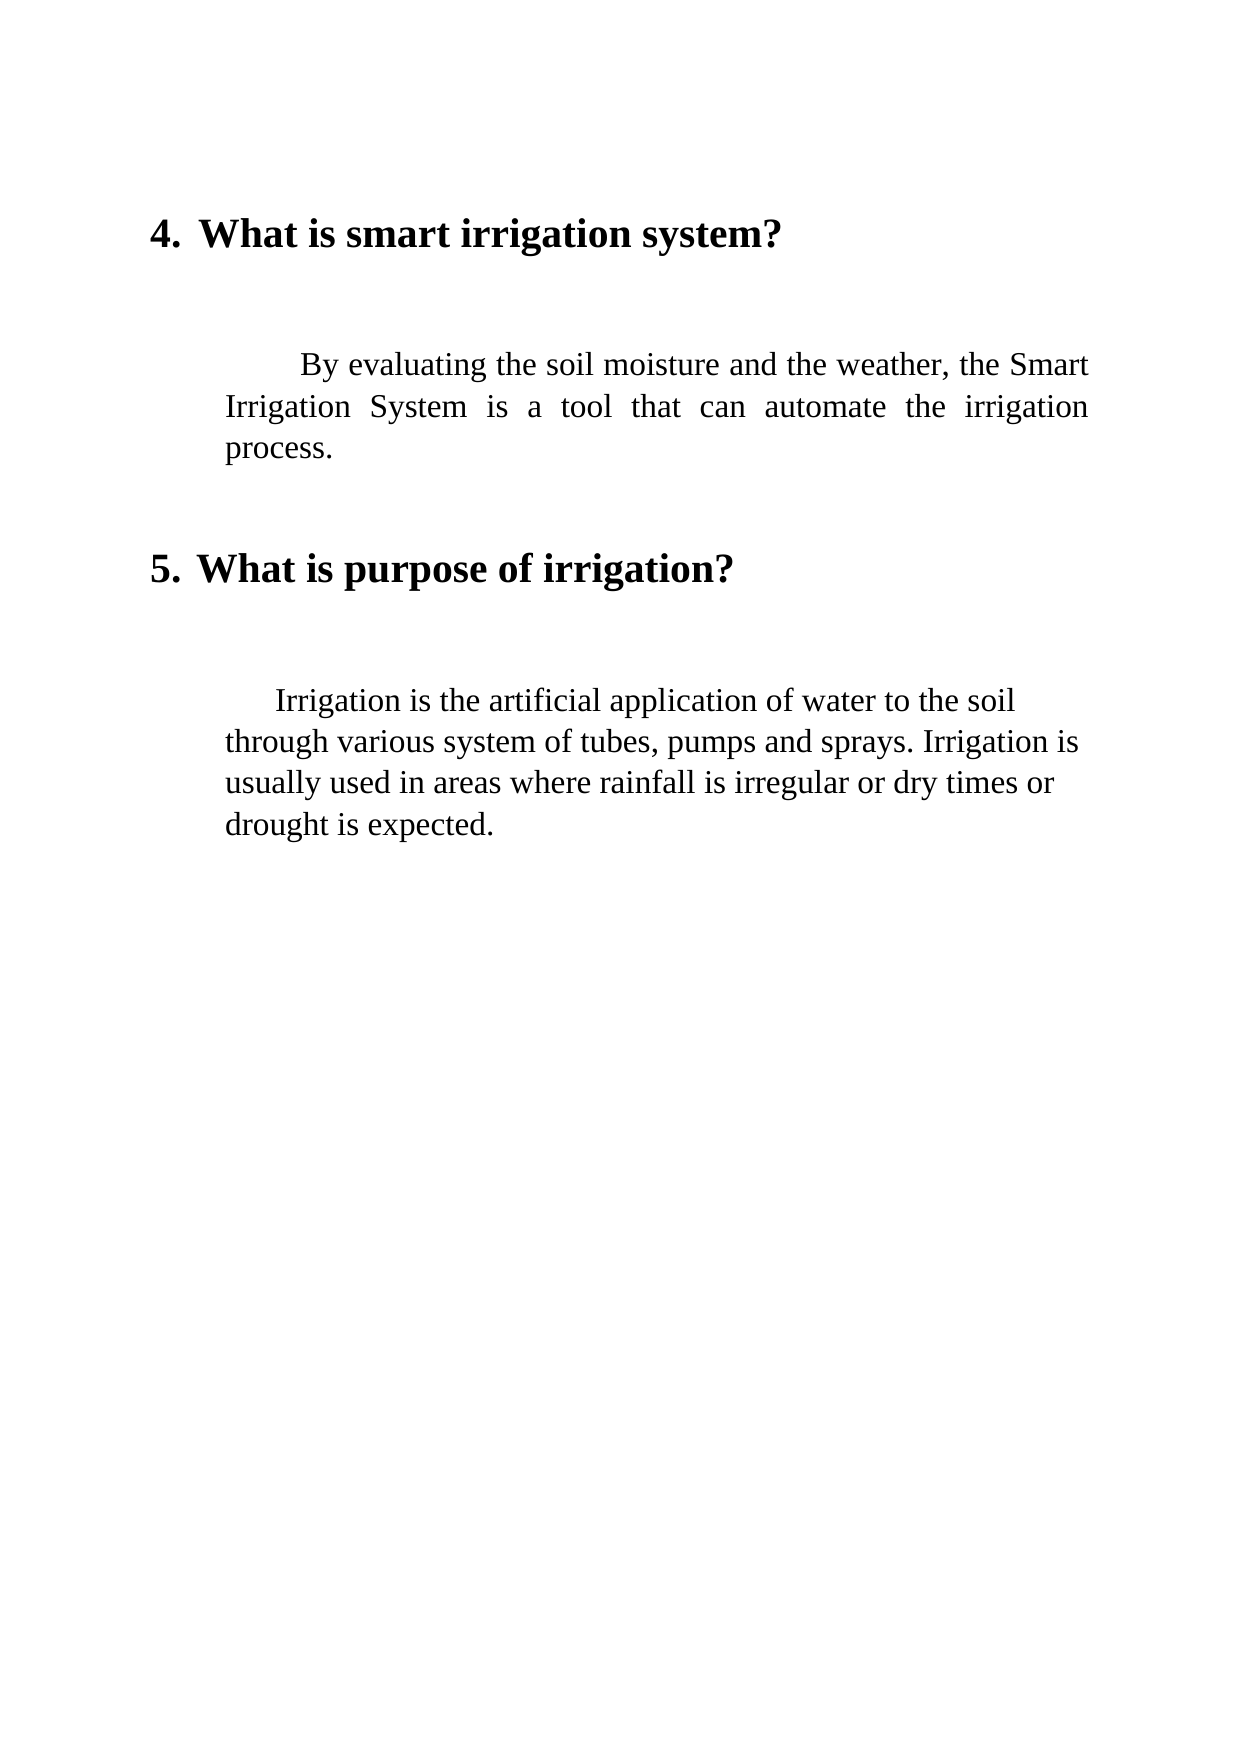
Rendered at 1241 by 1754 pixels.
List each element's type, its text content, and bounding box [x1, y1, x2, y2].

list What is purpose of irrigation? [150, 543, 1090, 591]
list What is smart irrigation system? [150, 208, 1090, 256]
text Irrigation is the artificial application of water to the soil through various system of tubes, pumps and sprays. Irrigation is usually used in areas where rainfall is irregular or dry times or drought is expected. [225, 680, 1090, 842]
text By evaluating the soil moisture and the weather, the Smart Irrigation System is a tool that can automate the irrigation process. [225, 345, 1090, 466]
